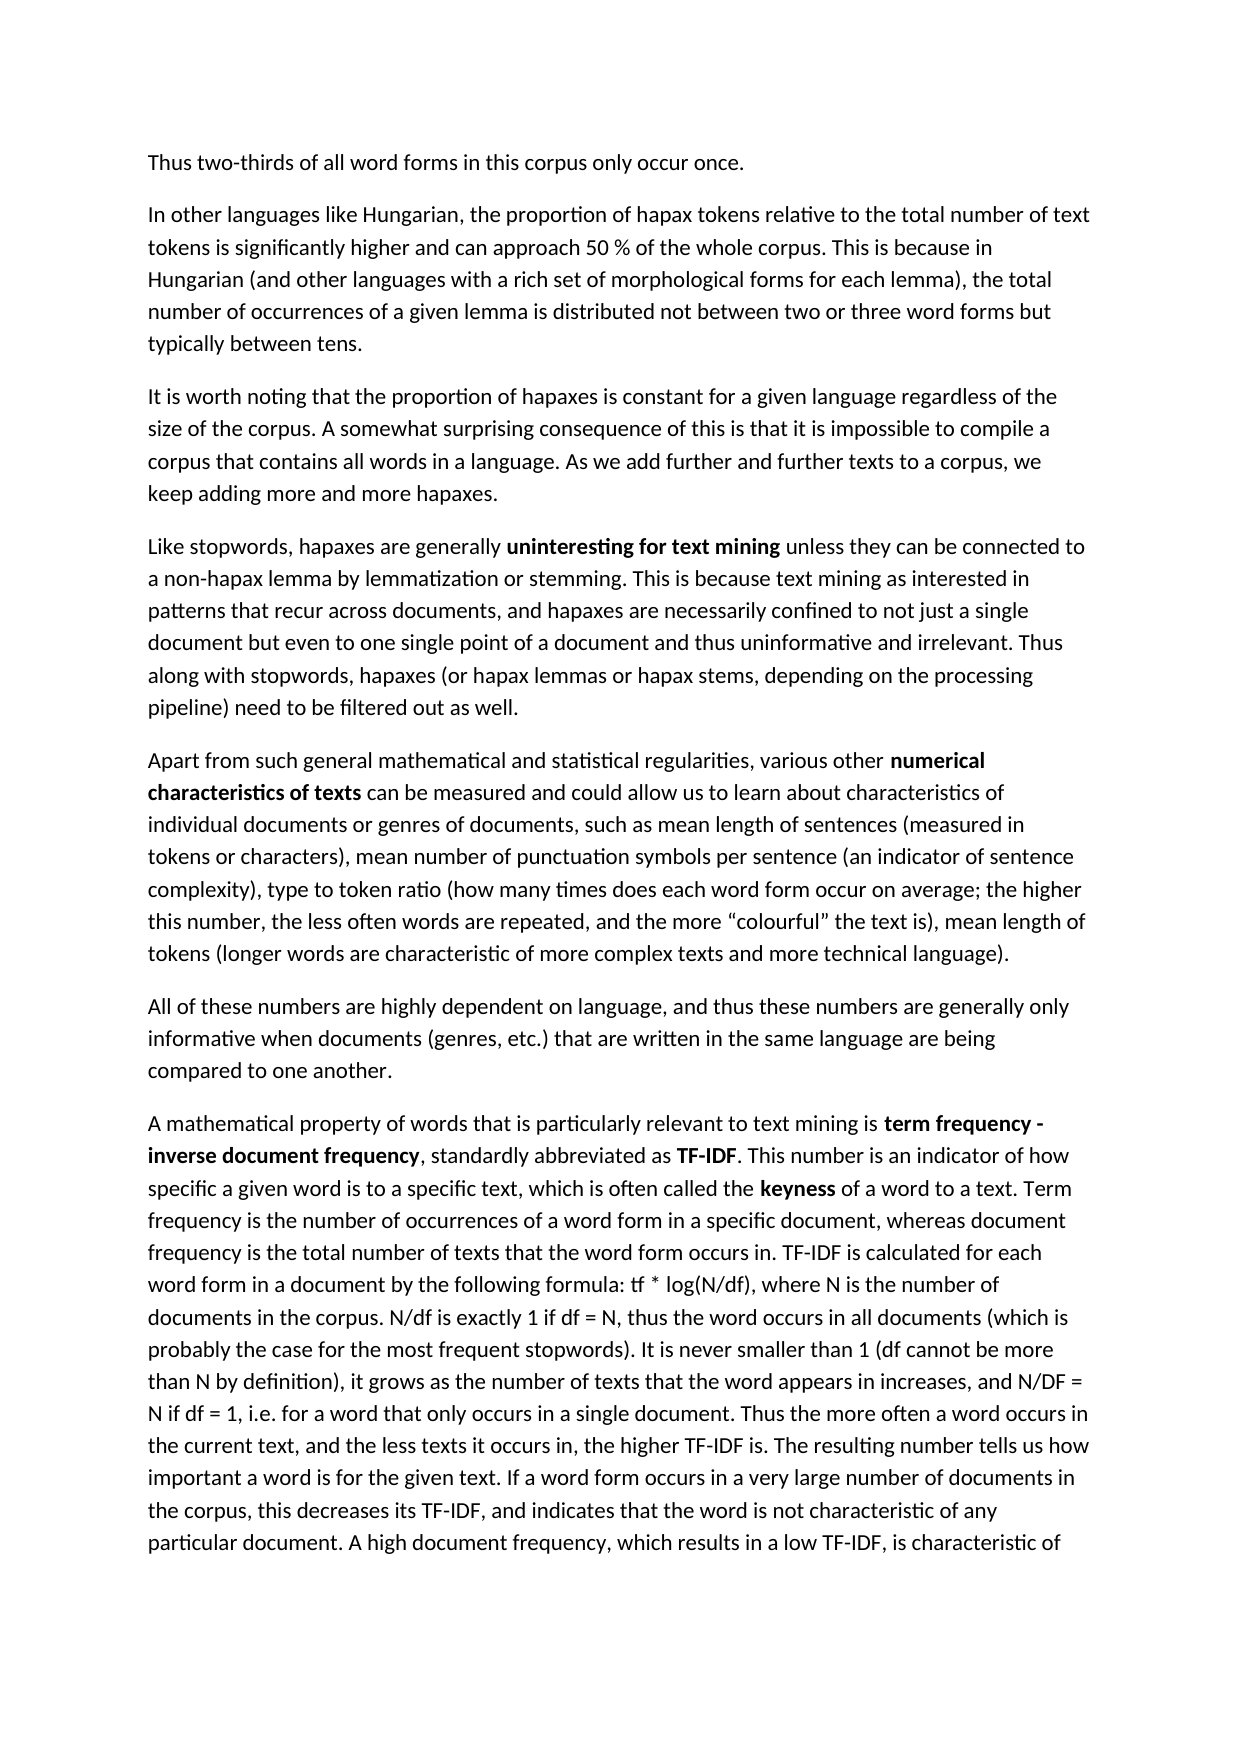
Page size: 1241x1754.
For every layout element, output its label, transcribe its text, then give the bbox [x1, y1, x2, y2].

text It is worth noting that the proportion of hapaxes is constant for a given language regardless of the size of the corpus. A somewhat surprising consequence of this is that it is impossible to compile a corpus that contains all words in a language. As we add further and further texts to a corpus, we keep adding more and more hapaxes. [148, 382, 1093, 507]
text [148, 1109, 1093, 1556]
text In other languages like Hungarian, the proportion of hapax tokens relative to the total number of text tokens is significantly higher and can approach 50 % of the whole corpus. This is because in Hungarian (and other languages with a rich set of morphological forms for each lemma), the total number of occurrences of a given lemma is distributed not between two or three word forms but typically between tens. [148, 201, 1093, 357]
text All of these numbers are highly dependent on language, and thus these numbers are generally only informative when documents (genres, etc.) that are written in the same language are being compared to one another. [148, 992, 1093, 1084]
text Like stopwords, hapaxes are generally uninteresting for text mining unless they can be connected to a non-hapax lemma by lemmatization or stemming. This is because text mining as interested in patterns that recur across documents, and hapaxes are necessarily confined to not just a single document but even to one single point of a document and thus uninformative and irrelevant. Thus along with stopwords, hapaxes (or hapax lemmas or hapax stems, depending on the processing pipeline) need to be filtered out as well. [148, 532, 1093, 721]
text Apart from such general mathematical and statistical regularities, various other numerical characteristics of texts can be measured and could allow us to learn about characteristics of individual documents or genres of documents, such as mean length of sentences (measured in tokens or characters), mean number of punctuation symbols per sentence (an indicator of sentence complexity), type to token ratio (how many times does each word form occur on average; the higher this number, the less often words are repeated, and the more “colourful” the text is), mean length of tokens (longer words are characteristic of more complex texts and more technical language). [148, 746, 1093, 967]
text Thus two-thirds of all word forms in this corpus only occur once. [148, 148, 1093, 176]
